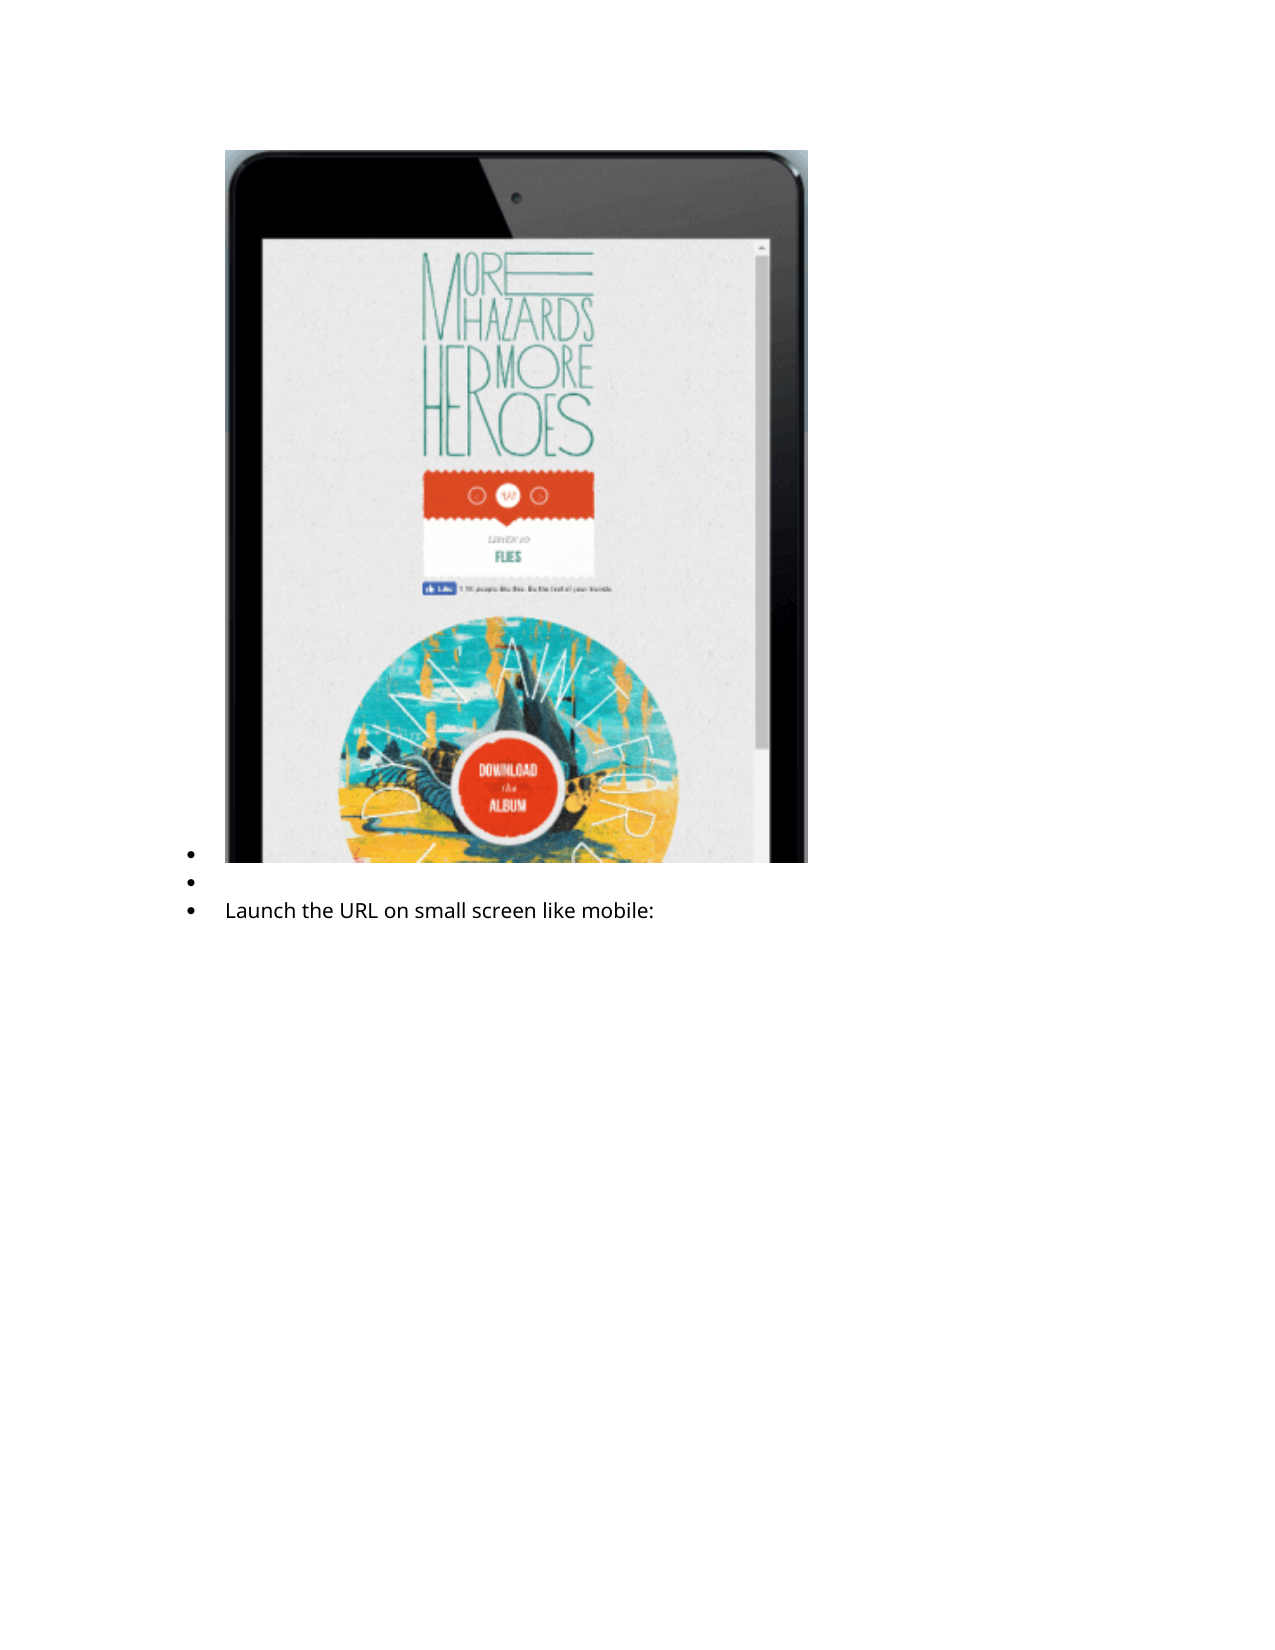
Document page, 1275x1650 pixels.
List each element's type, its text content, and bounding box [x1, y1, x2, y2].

list Launch the URL on small screen like mobile: [187, 896, 1125, 925]
picture [225, 150, 808, 863]
